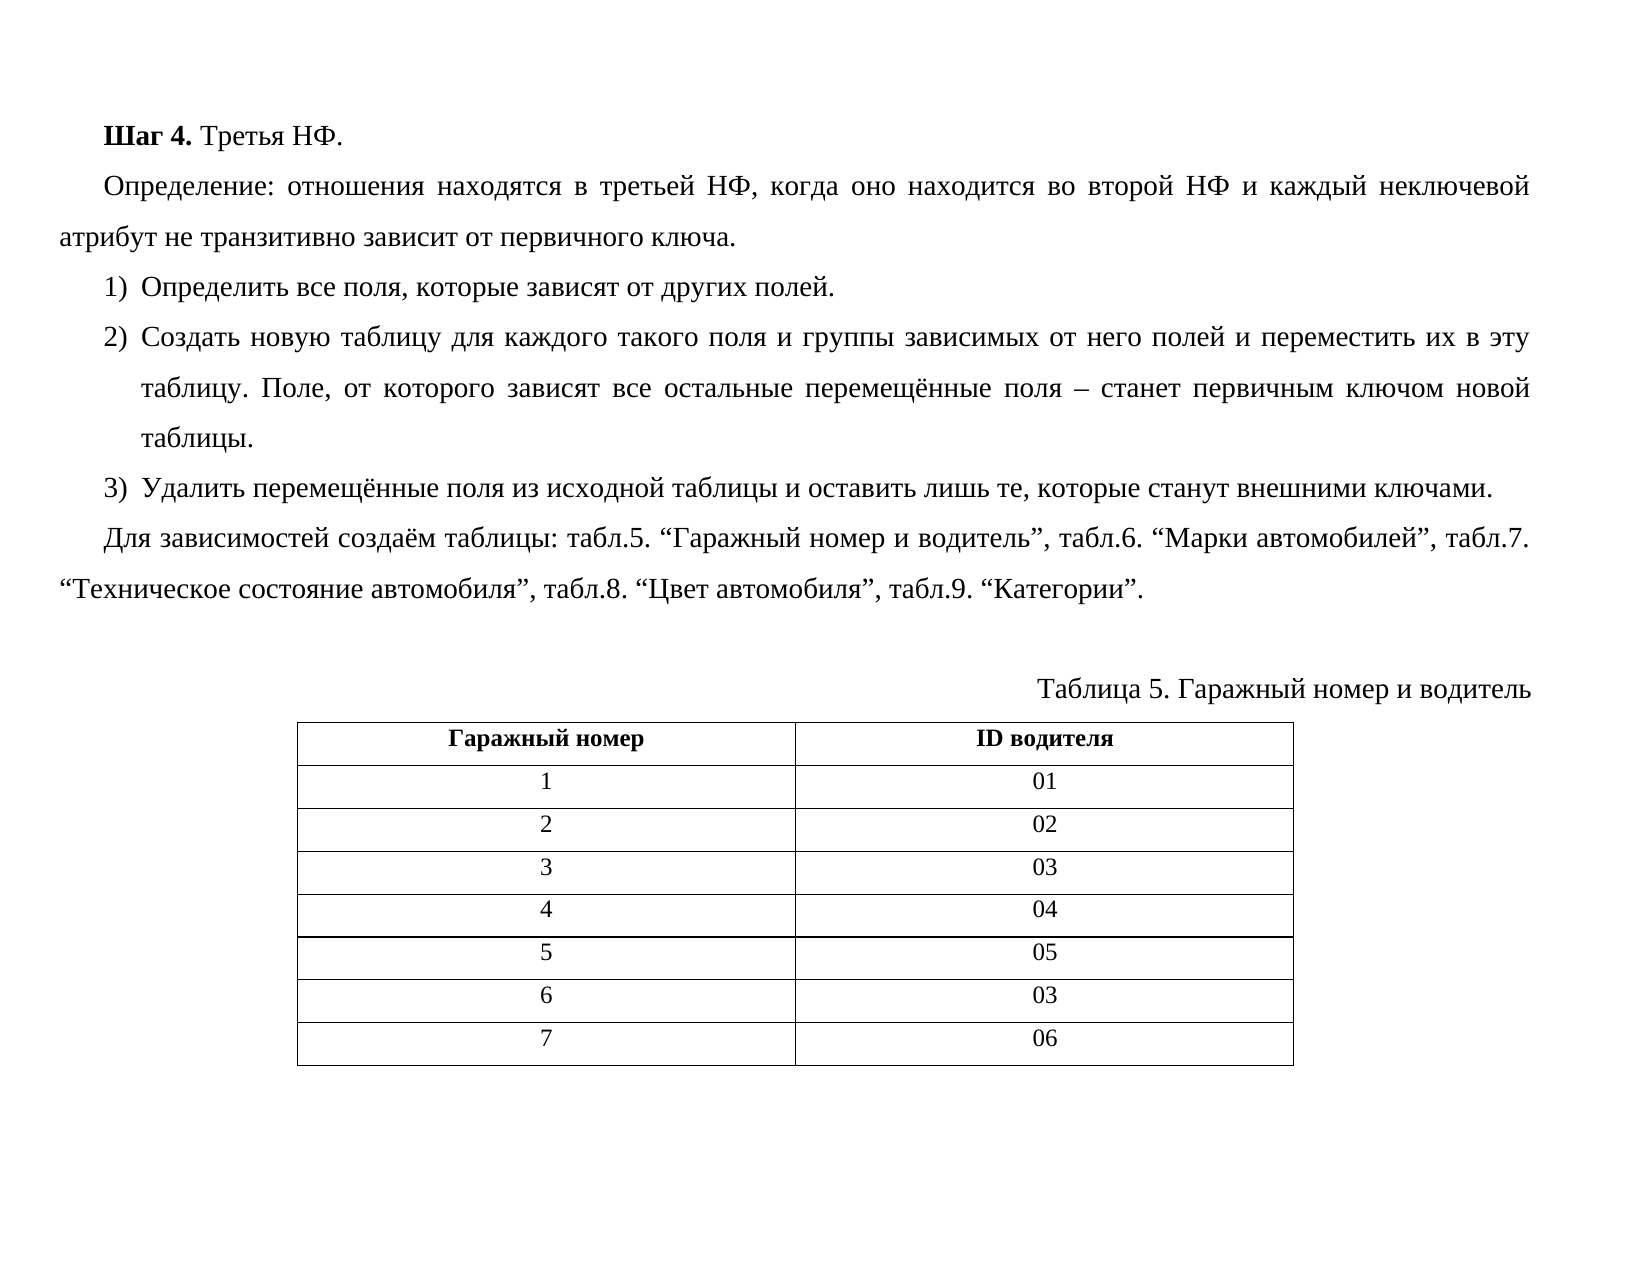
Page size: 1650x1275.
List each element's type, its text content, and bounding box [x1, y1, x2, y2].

table_cell 5 [298, 938, 795, 979]
table_cell 7 [298, 1023, 795, 1065]
list Удалить перемещённые поля из исходной таблицы и оставить лишь те, которые станут внешними ключами. [103, 470, 1532, 504]
text Для зависимостей создаём таблицы: табл.5. “Гаражный номер и водитель”, табл.6. “Марки автомобилей”, табл.7. “Техническое состояние автомобиля”, табл.8. “Цвет автомобиля”, табл.9. “Категории”. [59, 521, 1532, 604]
table_cell 06 [796, 1023, 1293, 1065]
table_cell 03 [796, 852, 1293, 893]
table_cell 4 [298, 895, 795, 936]
list Создать новую таблицу для каждого такого поля и группы зависимых от него полей и переместить их в эту таблицу. Поле, от которого зависят все остальные перемещённые поля – станет первичным ключом новой таблицы. [103, 319, 1532, 453]
table_header ID водителя [796, 723, 1293, 765]
table_cell 02 [796, 809, 1293, 851]
table_cell 2 [298, 809, 795, 851]
table_header Гаражный номер [298, 723, 795, 765]
text Таблица 5. Гаражный номер и водитель [59, 672, 1532, 705]
list Определить все поля, которые зависят от других полей. [103, 269, 1532, 303]
table_cell 04 [796, 895, 1293, 936]
text Определение: отношения находятся в третьей НФ, когда оно находится во второй НФ и каждый неключевой атрибут не транзитивно зависит от первичного ключа. [59, 168, 1532, 252]
table_cell 03 [796, 980, 1293, 1022]
table_cell 6 [298, 980, 795, 1022]
table_cell 3 [298, 852, 795, 893]
table_cell 1 [298, 766, 795, 808]
table_cell 05 [796, 938, 1293, 979]
text Шаг 4. Третья НФ. [59, 118, 1532, 152]
table_cell 01 [796, 766, 1293, 808]
